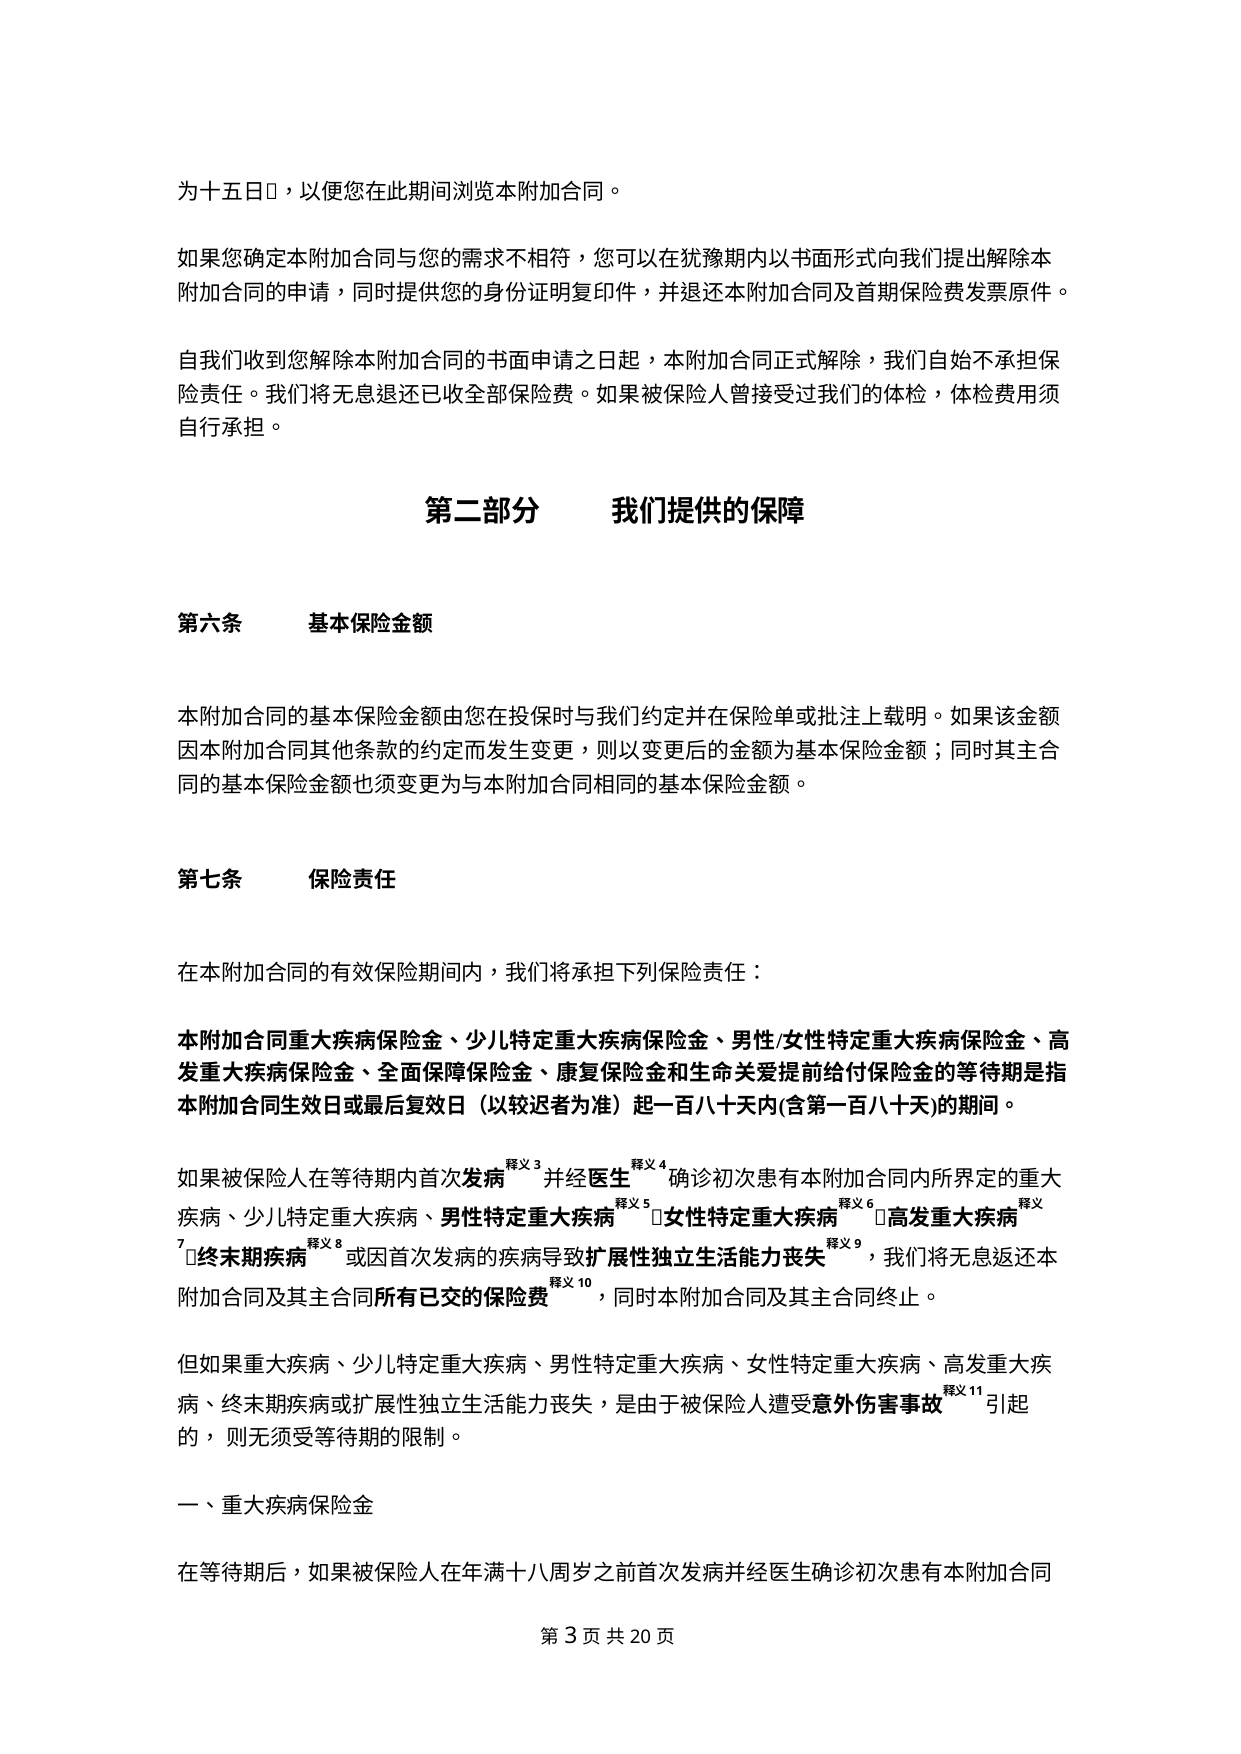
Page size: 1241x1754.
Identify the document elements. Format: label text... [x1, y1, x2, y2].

text 但如果重大疾病、少儿特定重大疾病、男性特定重大疾病、女性特定重大疾病、高发重大疾病、终末期疾病或扩展性独立生活能力丧失，是由于被保险人遭受意外伤害事故释义 11引起的， 则无须受等待期的限制。 [177, 1349, 1072, 1451]
text 在本附加合同的有效保险期间内，我们将承担下列保险责任： [177, 957, 1086, 987]
text 第二部分 我们提供的保障 [424, 491, 1086, 530]
subtitle 第七条 保险责任 [177, 864, 1086, 894]
subtitle 第六条 基本保险金额 [177, 608, 1086, 638]
text 一、重大疾病保险金 [177, 1489, 1086, 1519]
text 本附加合同重大疾病保险金、少儿特定重大疾病保险金、男性/女性特定重大疾病保险金、高发重大疾病保险金、全面保障保险金、康复保险金和生命关爱提前给付保险金的等待期是指本附加合同生效日或最后复效日（以较迟者为准）起一百八十天内(含第一百八十天)的期间。 [177, 1024, 1071, 1120]
text 7、终末期疾病释义 8或因首次发病的疾病导致扩展性独立生活能力丧失释义 9，我们将无息返还本附加合同及其主合同所有已交的保险费释义 10，同时本附加合同及其主合同终止。 [177, 1235, 1071, 1311]
text 在等待期后，如果被保险人在年满十八周岁之前首次发病并经医生确诊初次患有本附加合同 [177, 1557, 1086, 1587]
text 本附加合同的基本保险金额由您在投保时与我们约定并在保险单或批注上载明。如果该金额因本附加合同其他条款的约定而发生变更，则以变更后的金额为基本保险金额；同时其主合同的基本保险金额也须变更为与本附加合同相同的基本保险金额。 [177, 701, 1063, 798]
text 自我们收到您解除本附加合同的书面申请之日起，本附加合同正式解除，我们自始不承担保险责任。我们将无息退还已收全部保险费。如果被保险人曾接受过我们的体检，体检费用须自行承担。 [177, 345, 1063, 442]
text 为十五日），以便您在此期间浏览本附加合同。 [177, 176, 1086, 205]
text 如果您确定本附加合同与您的需求不相符，您可以在犹豫期内以书面形式向我们提出解除本 附加合同的申请，同时提供您的身份证明复印件，并退还本附加合同及首期保险费发票原件。 [177, 243, 1074, 306]
text 如果被保险人在等待期内首次发病释义 3并经医生释义 4确诊初次患有本附加合同内所界定的重大疾病、少儿特定重大疾病、男性特定重大疾病释义 5、女性特定重大疾病释义 6、高发重大疾病释义 [177, 1156, 1069, 1232]
